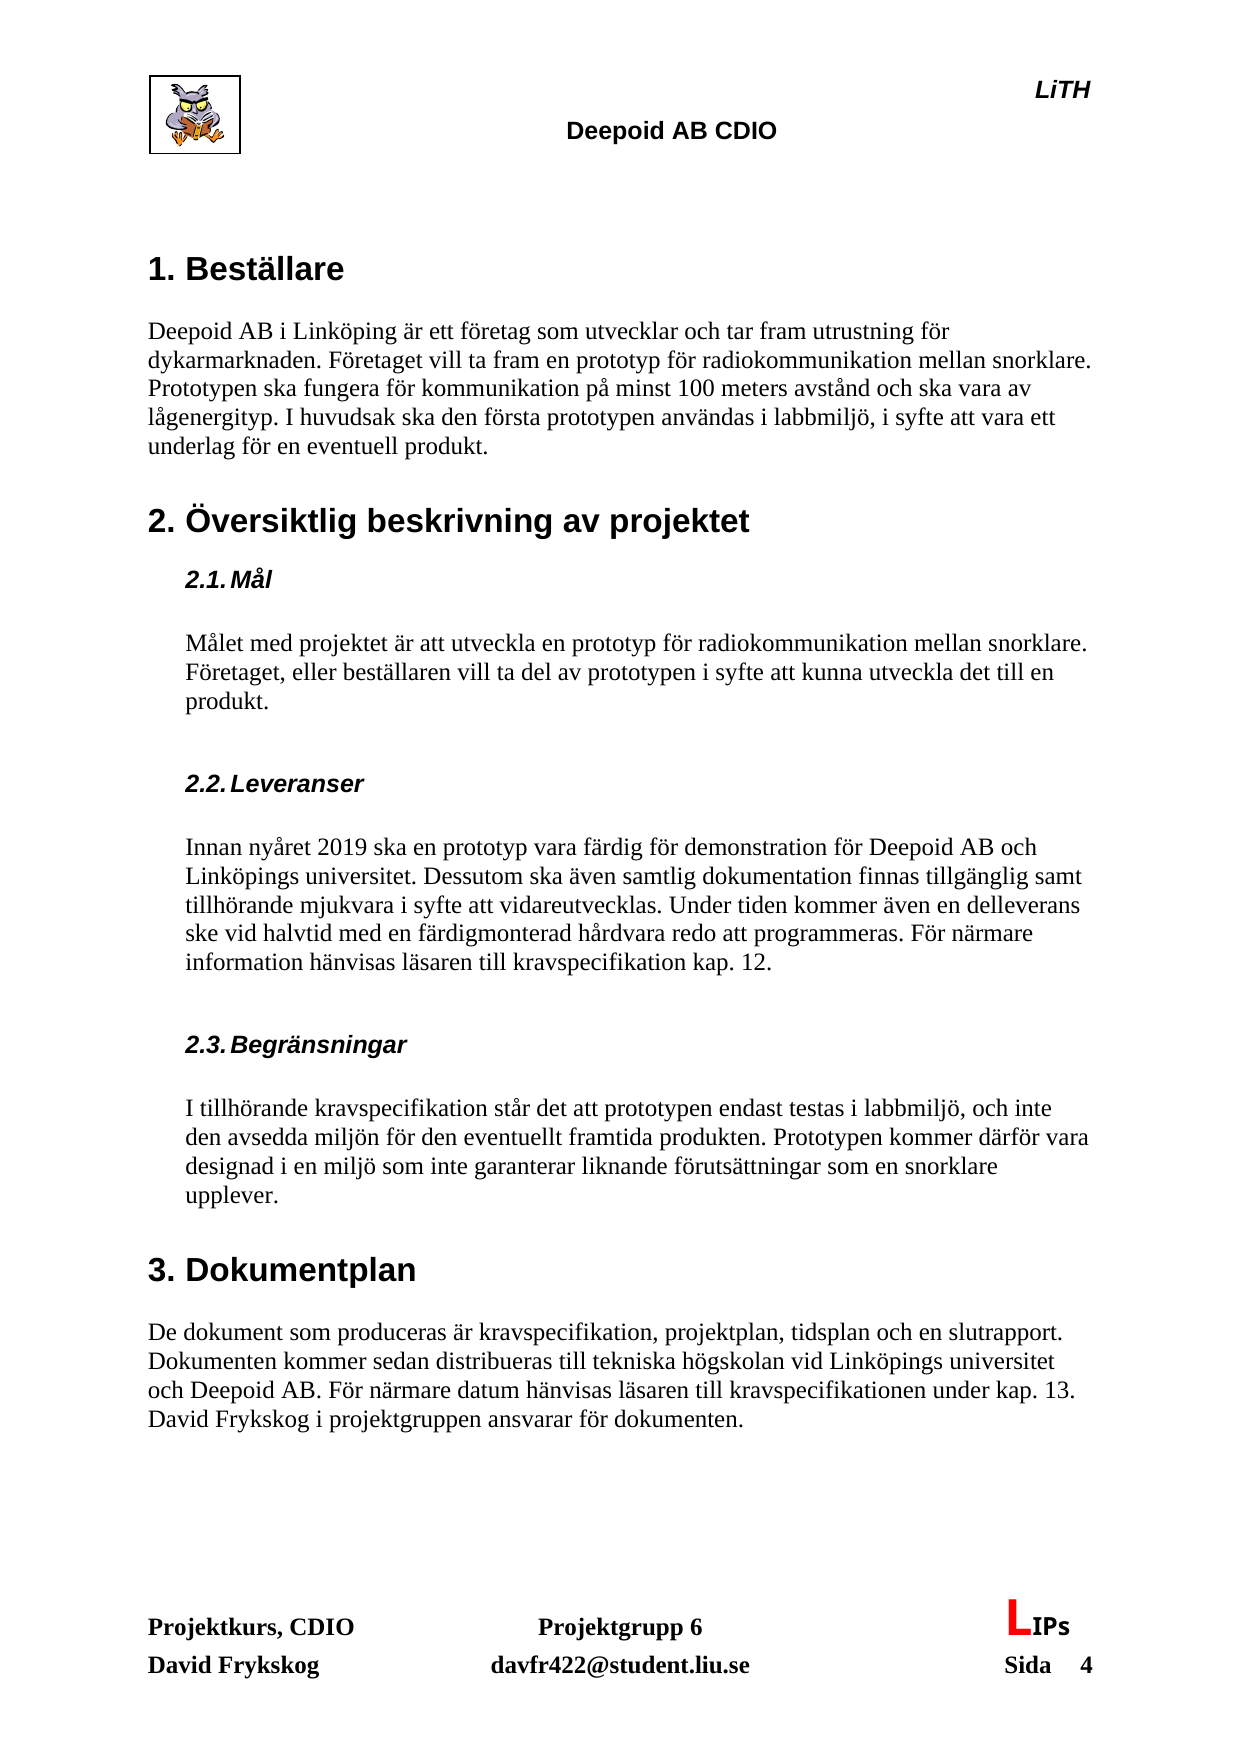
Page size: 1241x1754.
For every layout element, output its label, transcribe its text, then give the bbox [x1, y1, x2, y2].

text Innan nyåret 2019 ska en prototyp vara färdig för demonstration för Deepoid AB och Linköpings universitet. Dessutom ska även samtlig dokumentation finnas tillgänglig samt tillhörande mjukvara i syfte att vidareutvecklas. Under tiden kommer även en delleverans ske vid halvtid med en färdigmonterad hårdvara redo att programmeras. För närmare information hänvisas läsaren till kravspecifikation kap. 12. [185, 832, 1093, 976]
subtitle Beställare [148, 249, 1093, 287]
subtitle Dokumentplan [148, 1250, 1093, 1289]
text Deepoid AB i Linköping är ett företag som utvecklar och tar fram utrustning för dykarmarknaden. Företaget vill ta fram en prototyp för radiokommunikation mellan snorklare. Prototypen ska fungera för kommunikation på minst 100 meters avstånd och ska vara av lågenergityp. I huvudsak ska den första prototypen användas i labbmiljö, i syfte att vara ett underlag för en eventuell produkt. [148, 316, 1093, 460]
subtitle Översiktlig beskrivning av projektet [148, 501, 1093, 540]
subtitle Begränsningar [185, 1030, 1093, 1058]
text Målet med projektet är att utveckla en prototyp för radiokommunikation mellan snorklare. Företaget, eller beställaren vill ta del av prototypen i syfte att kunna utveckla det till en produkt. [185, 628, 1093, 715]
subtitle Leveranser [185, 768, 1093, 797]
text De dokument som produceras är kravspecifikation, projektplan, tidsplan och en slutrapport. Dokumenten kommer sedan distribueras till tekniska högskolan vid Linköpings universitet och Deepoid AB. För närmare datum hänvisas läsaren till kravspecifikationen under kap. 13. David Frykskog i projektgruppen ansvarar för dokumenten. [148, 1317, 1093, 1432]
subtitle Mål [185, 565, 1093, 593]
text I tillhörande kravspecifikation står det att prototypen endast testas i labbmiljö, och inte den avsedda miljön för den eventuellt framtida produkten. Prototypen kommer därför vara designad i en miljö som inte garanterar liknande förutsättningar som en snorklare upplever. [185, 1093, 1093, 1208]
